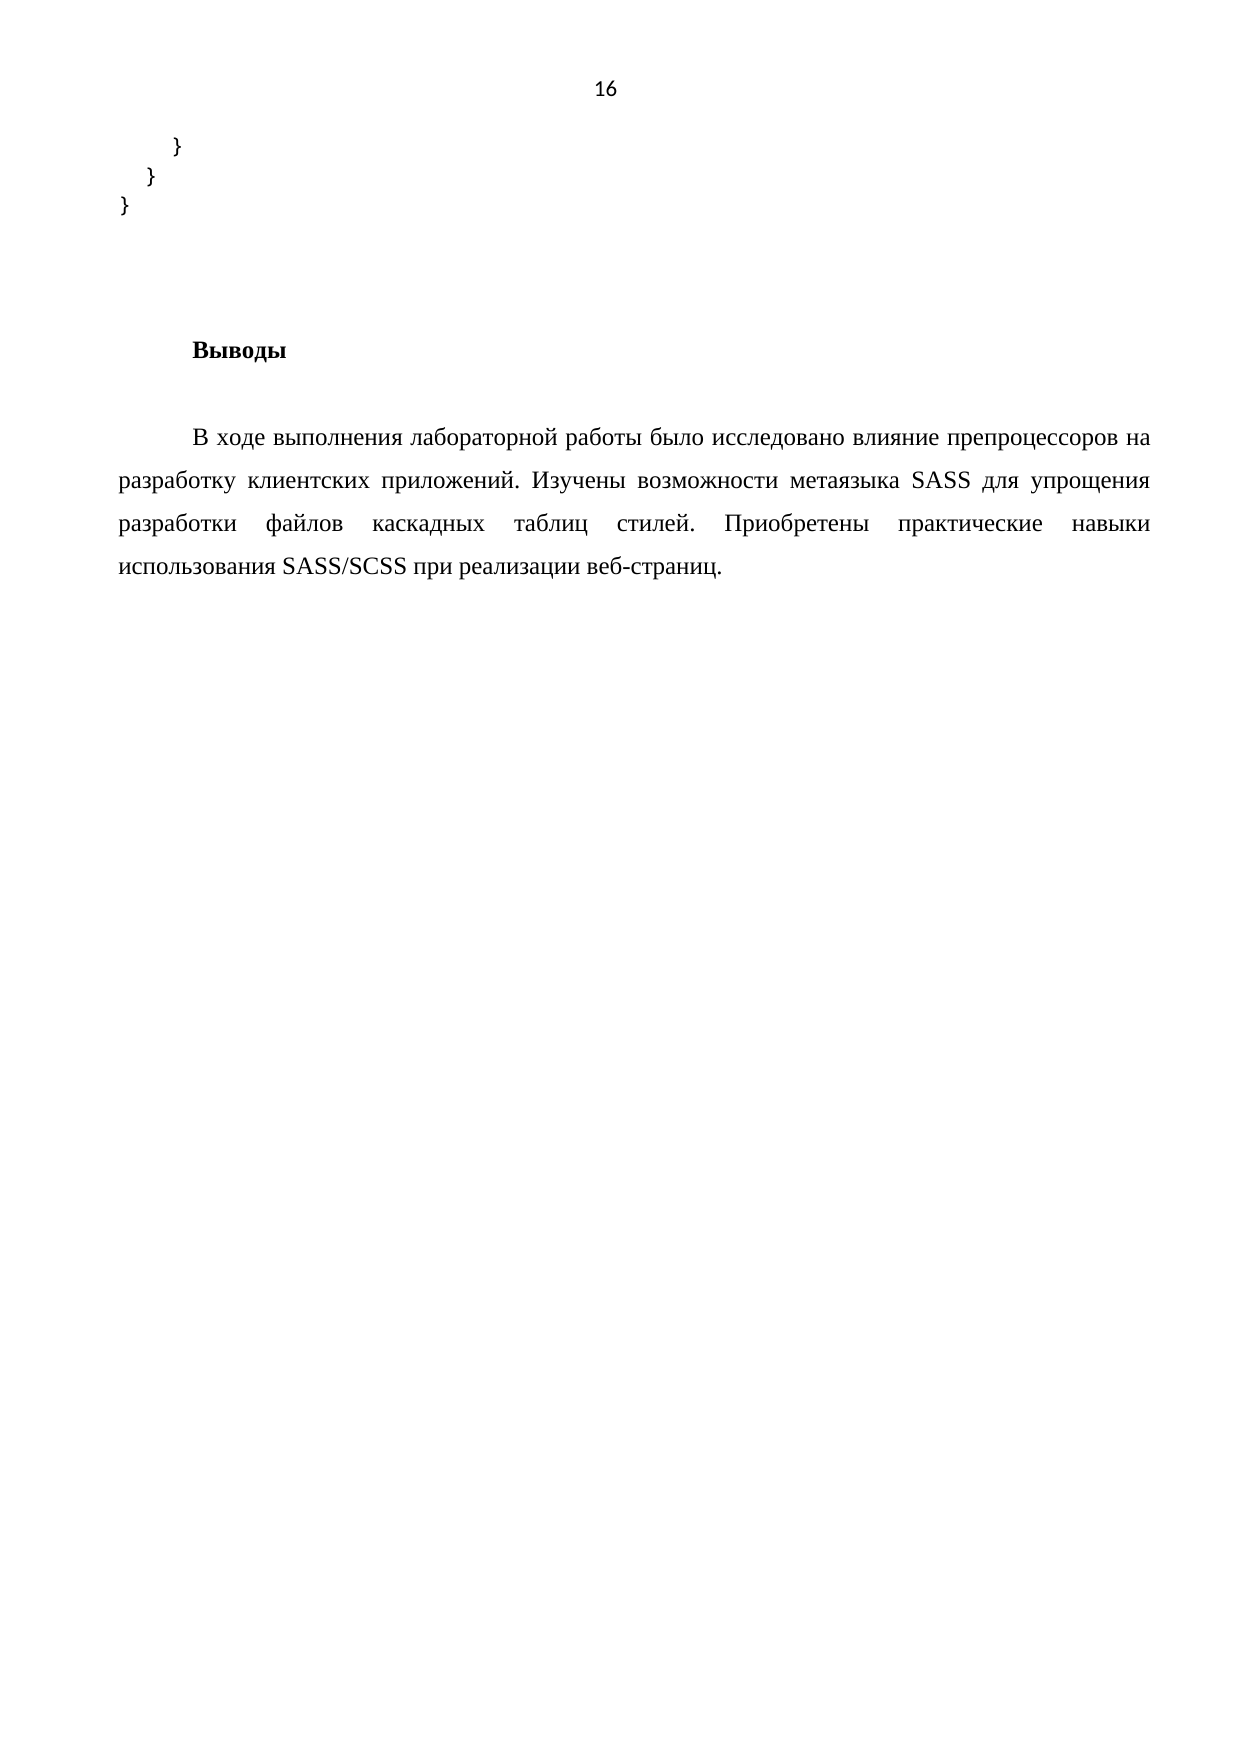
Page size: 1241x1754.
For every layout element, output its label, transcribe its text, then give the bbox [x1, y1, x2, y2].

text } [118, 130, 1152, 160]
text } [118, 189, 1152, 219]
text } [118, 160, 1152, 189]
text Выводы [118, 335, 1152, 364]
text В ходе выполнения лабораторной работы было исследовано влияние препроцессоров на разработку клиентских приложений. Изучены возможности метаязыка SASS для упрощения разработки файлов каскадных таблиц стилей. Приобретены практические навыки использования SASS/SCSS при реализации веб-страниц. [118, 422, 1152, 580]
